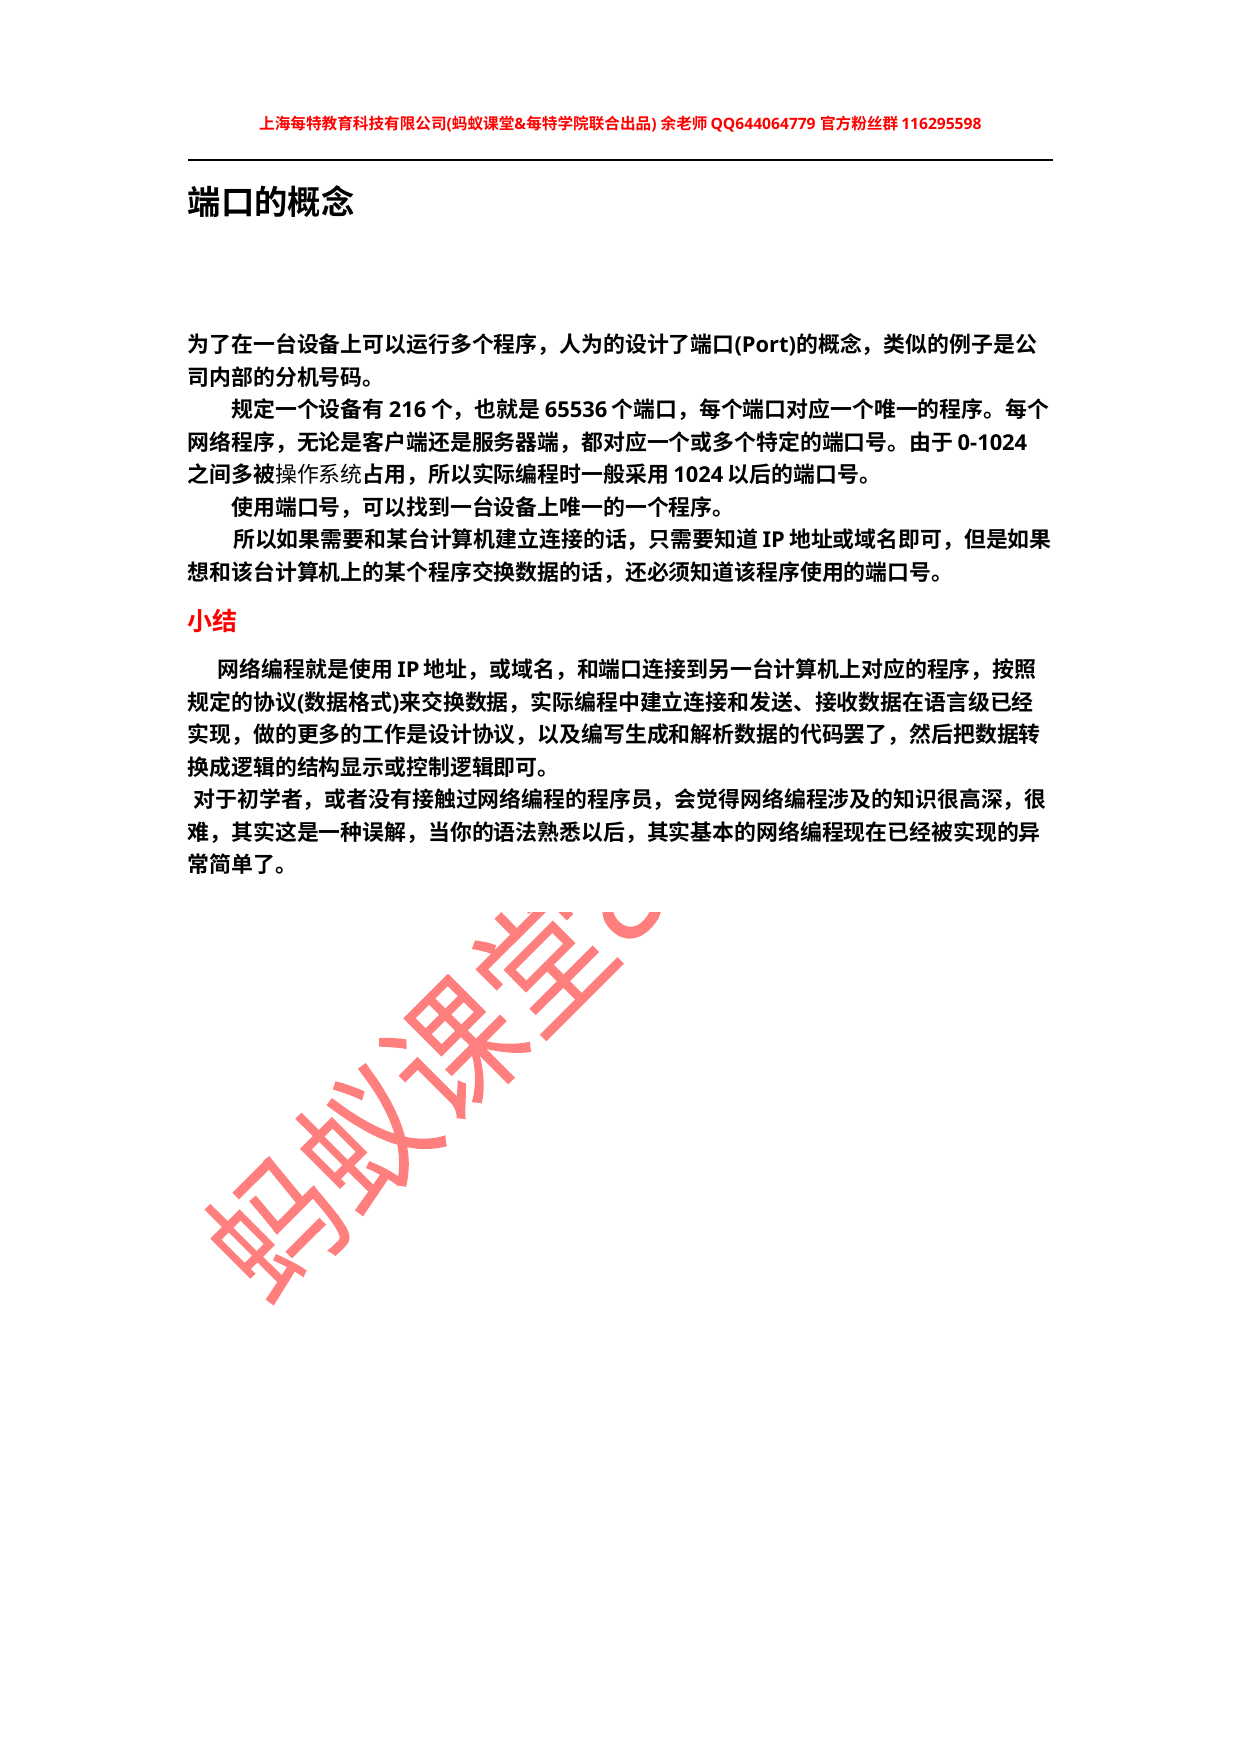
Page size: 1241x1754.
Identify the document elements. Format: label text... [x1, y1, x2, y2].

subtitle 端口的概念 [187, 167, 1053, 232]
text 使用端口号，可以找到一台设备上唯一的一个程序。 [187, 489, 1053, 522]
text 网络编程就是使用IP地址，或域名，和端口连接到另一台计算机上对应的程序，按照规定的协议(数据格式)来交换数据，实际编程中建立连接和发送、接收数据在语言级已经实现，做的更多的工作是设计协议，以及编写生成和解析数据的代码罢了，然后把数据转换成逻辑的结构显示或控制逻辑即可。 [187, 652, 1053, 782]
text 规定一个设备有216个，也就是65536个端口，每个端口对应一个唯一的程序。每个网络程序，无论是客户端还是服务器端，都对应一个或多个特定的端口号。由于0-1024之间多被操作系统占用，所以实际编程时一般采用1024以后的端口号。 [187, 392, 1053, 489]
text 所以如果需要和某台计算机建立连接的话，只需要知道IP地址或域名即可，但是如果想和该台计算机上的某个程序交换数据的话，还必须知道该程序使用的端口号。 [187, 522, 1053, 587]
text 对于初学者，或者没有接触过网络编程的程序员，会觉得网络编程涉及的知识很高深，很难，其实这是一种误解，当你的语法熟悉以后，其实基本的网络编程现在已经被实现的异常简单了。 [187, 782, 1053, 879]
text 小结 [187, 587, 1053, 652]
text 为了在一台设备上可以运行多个程序，人为的设计了端口(Port)的概念，类似的例子是公司内部的分机号码。 [187, 327, 1053, 392]
